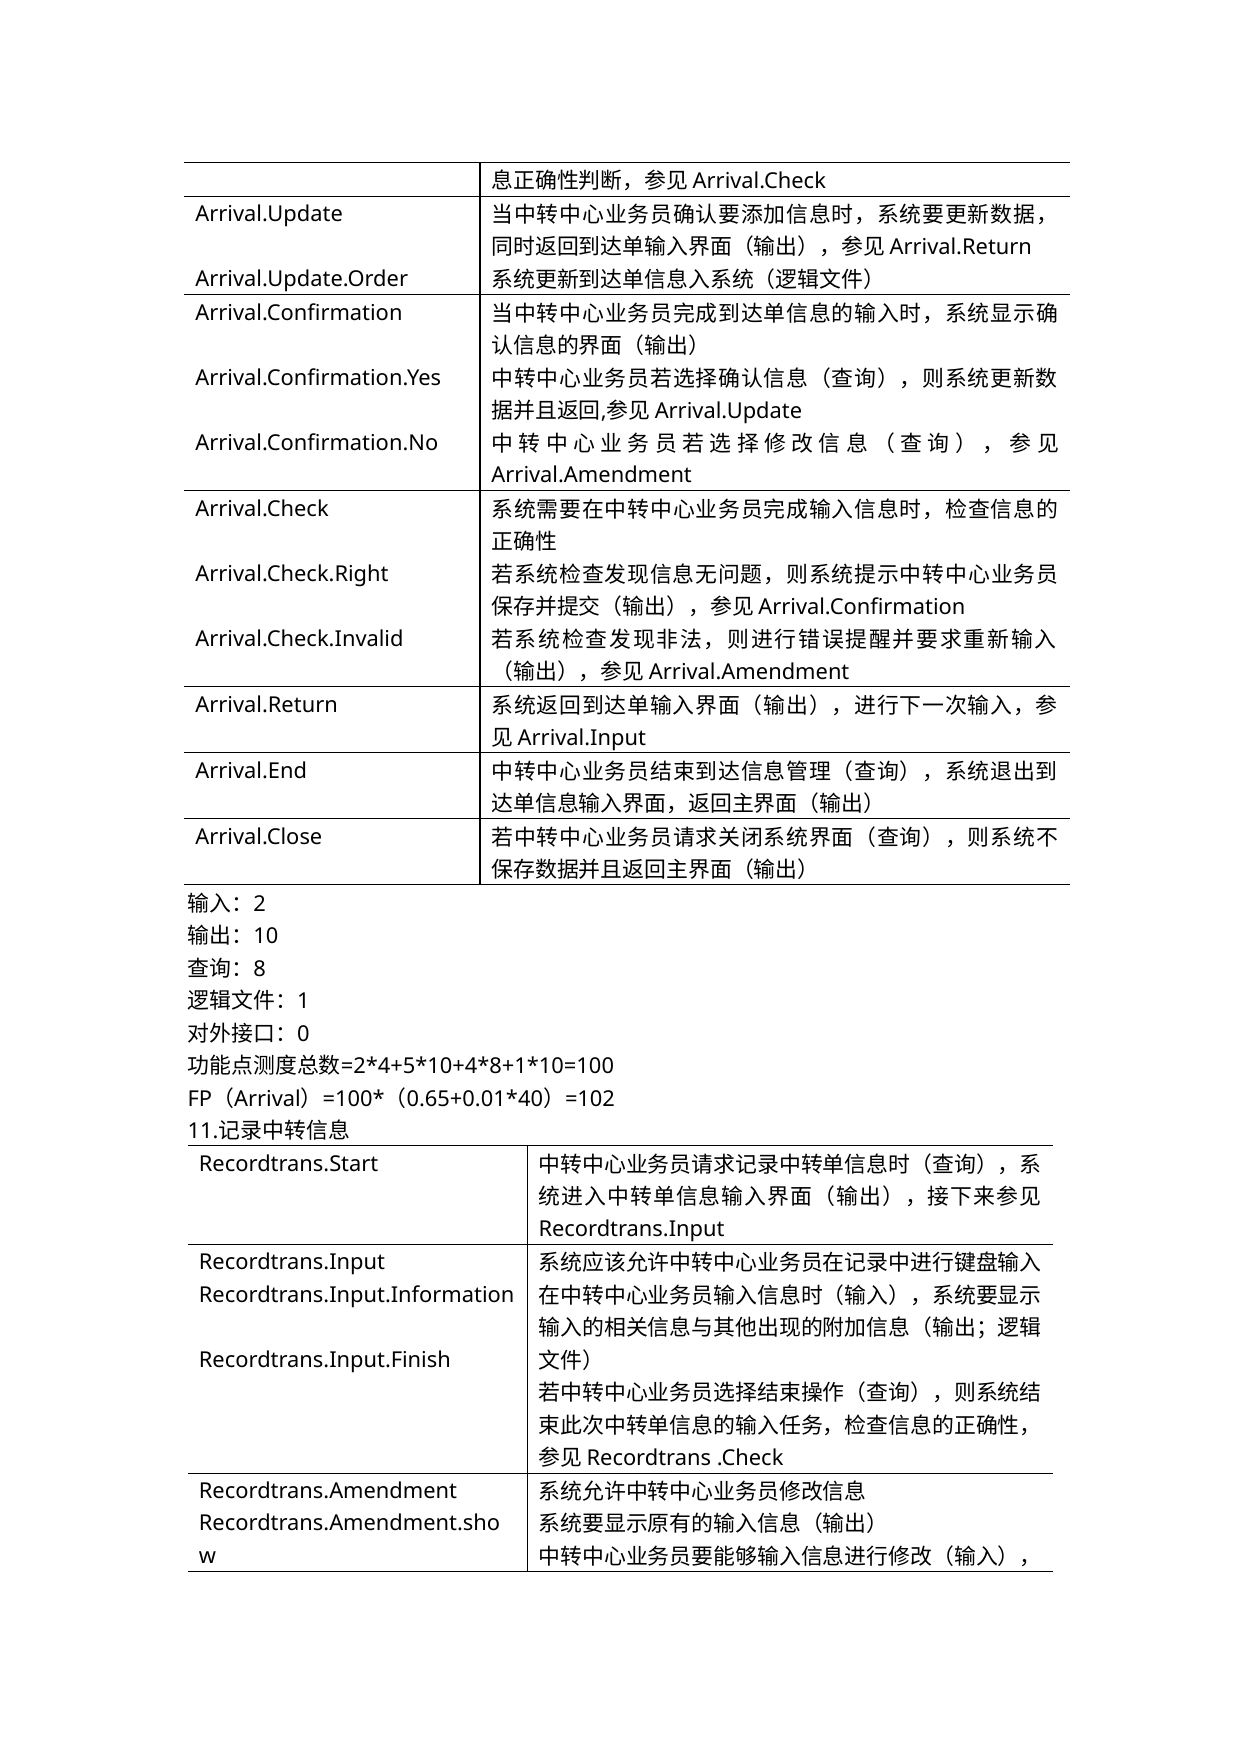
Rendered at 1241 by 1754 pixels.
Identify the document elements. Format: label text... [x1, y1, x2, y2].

table_cell 当中转中心业务员确认要添加信息时，系统要更新数据，同时返回到达单输入界面（输出），参见Arrival.Return 系统更新到达单信息入系统（逻辑文件） [481, 197, 1070, 294]
text 逻辑文件：1 [187, 983, 1053, 1015]
table_cell Arrival.End [184, 753, 479, 818]
table_cell Arrival.Confirmation Arrival.Confirmation.Yes Arrival.Confirmation.No [184, 295, 479, 490]
table_cell 系统应该允许中转中心业务员在记录中进行键盘输入 在中转中心业务员输入信息时（输入），系统要显示输入的相关信息与其他出现的附加信息（输出；逻辑文件） 若中转中心业务员选择结束操作（查询），则系统结束此次中转单信息的输入任务，检查信息的正确性，参见Recordtrans .Check [528, 1245, 1053, 1472]
text 功能点测度总数=2*4+5*10+4*8+1*10=100 [187, 1048, 1053, 1080]
table_cell 当中转中心业务员完成到达单信息的输入时，系统显示确认信息的界面（输出） 中转中心业务员若选择确认信息（查询），则系统更新数据并且返回,参见Arrival.Update 中转中心业务员若选择修改信息（查询），参见Arrival.Amendment [481, 295, 1070, 490]
table_header 中转中心业务员请求记录中转单信息时（查询），系统进入中转单信息输入界面（输出），接下来参见Recordtrans.Input [528, 1146, 1053, 1244]
text 输出：10 [187, 918, 1053, 950]
table_cell Recordtrans.Input Recordtrans.Input.Information Recordtrans.Input.Finish [188, 1245, 527, 1472]
text FP（Arrival）=100*（0.65+0.01*40）=102 [187, 1080, 1053, 1113]
text 查询：8 [187, 950, 1053, 983]
table_cell Arrival.Return [184, 687, 479, 752]
table_cell 若中转中心业务员请求关闭系统界面（查询），则系统不保存数据并且返回主界面（输出） [481, 819, 1070, 884]
table_cell 系统需要在中转中心业务员完成输入信息时，检查信息的正确性 若系统检查发现信息无问题，则系统提示中转中心业务员保存并提交（输出），参见Arrival.Confirmation 若系统检查发现非法，则进行错误提醒并要求重新输入（输出），参见Arrival.Amendment [481, 491, 1070, 686]
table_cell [188, 1474, 527, 1571]
table_cell 中转中心业务员结束到达信息管理（查询），系统退出到达单信息输入界面，返回主界面（输出） [481, 753, 1070, 818]
table_cell Arrival.Close [184, 819, 479, 884]
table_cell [184, 163, 479, 196]
table_cell Arrival.Check Arrival.Check.Right Arrival.Check.Invalid [184, 491, 479, 686]
text 输入：2 [187, 885, 1053, 918]
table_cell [528, 1474, 1053, 1571]
table_cell Arrival.Update Arrival.Update.Order [184, 197, 479, 294]
table_header Recordtrans.Start [188, 1146, 527, 1244]
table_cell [481, 163, 1070, 196]
table_cell 系统返回到达单输入界面（输出），进行下一次输入，参见Arrival.Input [481, 687, 1070, 752]
text 11.记录中转信息 [187, 1113, 1053, 1145]
text 对外接口：0 [187, 1015, 1053, 1048]
